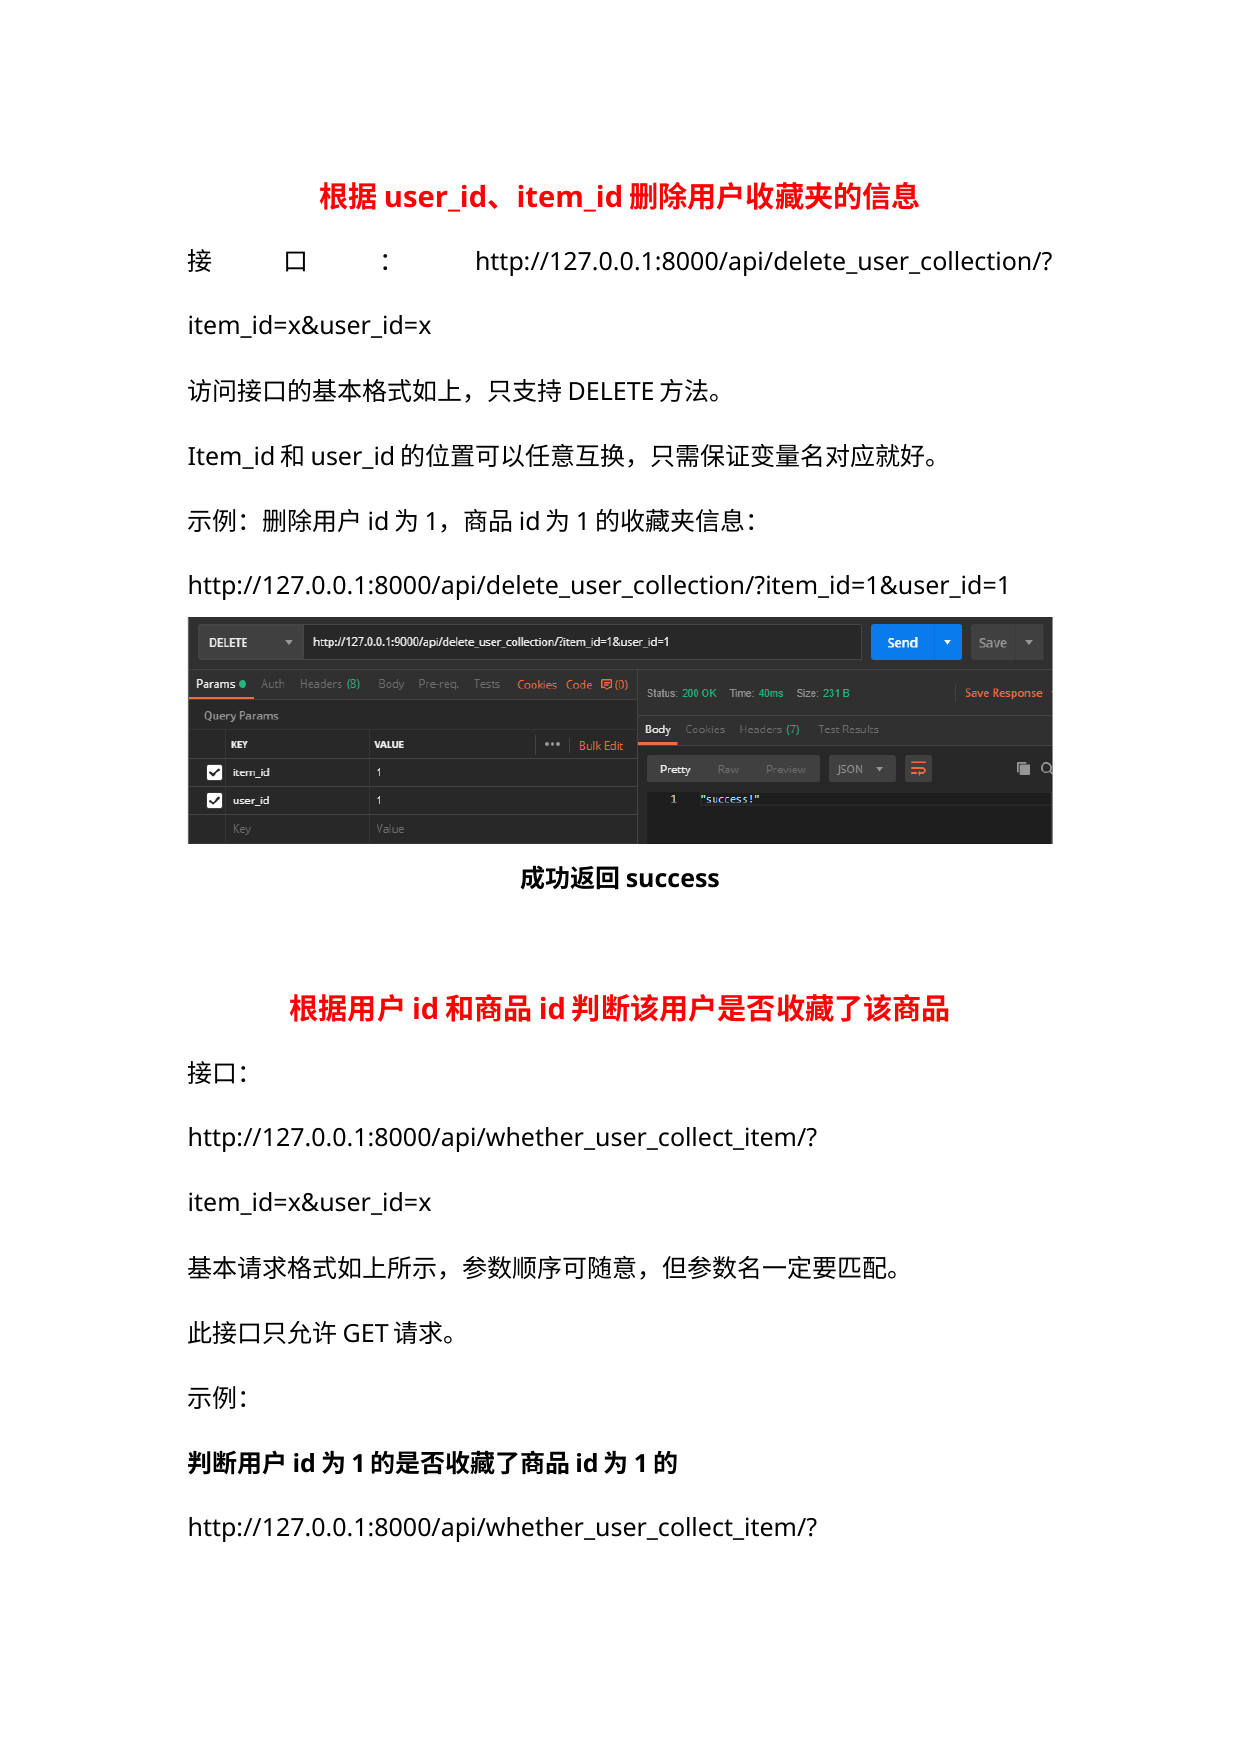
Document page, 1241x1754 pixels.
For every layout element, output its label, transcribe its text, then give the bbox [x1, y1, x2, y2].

text 接口：http://127.0.0.1:8000/api/delete_user_collection/?item_id=x&user_id=x [187, 227, 1053, 357]
text 示例：删除用户id为1，商品id为1的收藏夹信息： [187, 487, 1053, 552]
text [187, 1494, 1053, 1559]
text 访问接口的基本格式如上，只支持DELETE方法。 [187, 357, 1053, 422]
text 成功返回success [187, 844, 1053, 909]
text 接口： [187, 1039, 1053, 1104]
text 判断用户id为1的是否收藏了商品id为1的 [187, 1429, 1053, 1494]
text Item_id和user_id的位置可以任意互换，只需保证变量名对应就好。 [187, 422, 1053, 487]
text 基本请求格式如上所示，参数顺序可随意，但参数名一定要匹配。 [187, 1234, 1053, 1299]
text 根据user_id、item_id删除用户收藏夹的信息 [187, 162, 1053, 227]
text http://127.0.0.1:8000/api/whether_user_collect_item/?item_id=x&user_id=x [187, 1104, 1053, 1234]
text 此接口只允许GET请求。 [187, 1299, 1053, 1364]
picture [187, 617, 1053, 844]
text 示例： [187, 1364, 1053, 1429]
text http://127.0.0.1:8000/api/delete_user_collection/?item_id=1&user_id=1 [187, 552, 1053, 617]
text 根据用户id和商品id判断该用户是否收藏了该商品 [187, 974, 1053, 1039]
